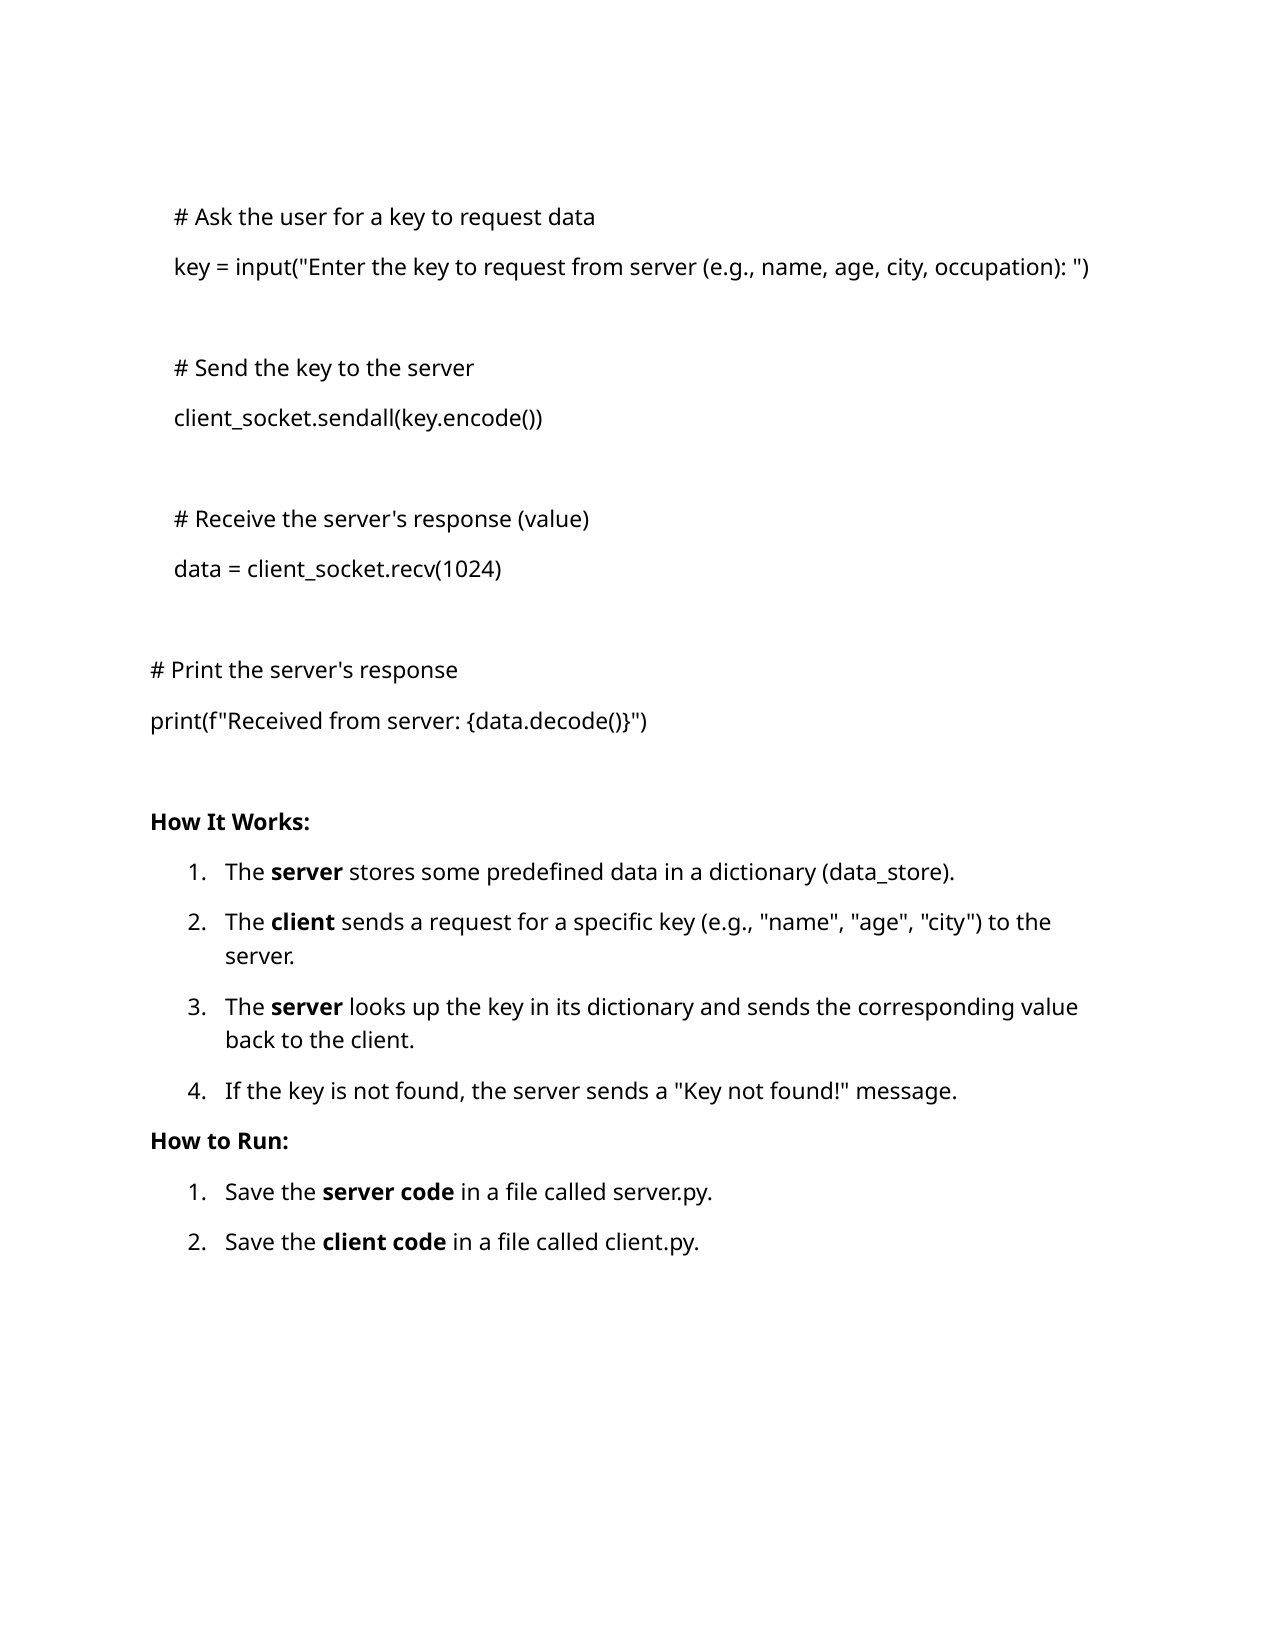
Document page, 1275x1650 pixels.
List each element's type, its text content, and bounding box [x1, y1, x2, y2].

text key = input("Enter the key to request from server (e.g., name, age, city, occupation): ") [150, 251, 1125, 282]
text How It Works: [150, 805, 1125, 837]
list If the key is not found, the server sends a "Key not found!" message. [187, 1074, 1125, 1106]
list The server looks up the key in its dictionary and sends the corresponding value back to the client. [187, 990, 1125, 1055]
text print(f"Received from server: {data.decode()}") [150, 704, 1125, 736]
list The client sends a request for a specific key (e.g., "name", "age", "city") to the server. [187, 906, 1125, 971]
text # Ask the user for a key to request data [150, 200, 1125, 232]
text # Receive the server's response (value) [150, 503, 1125, 534]
list Save the server code in a file called server.py. [187, 1175, 1125, 1207]
text data = client_socket.recv(1024) [150, 553, 1125, 584]
list Save the client code in a file called client.py. [187, 1226, 1125, 1257]
text How to Run: [150, 1125, 1125, 1156]
text client_socket.sendall(key.encode()) [150, 402, 1125, 433]
text # Send the key to the server [150, 352, 1125, 383]
list The server stores some predefined data in a dictionary (data_store). [187, 856, 1125, 887]
text # Print the server's response [150, 654, 1125, 685]
